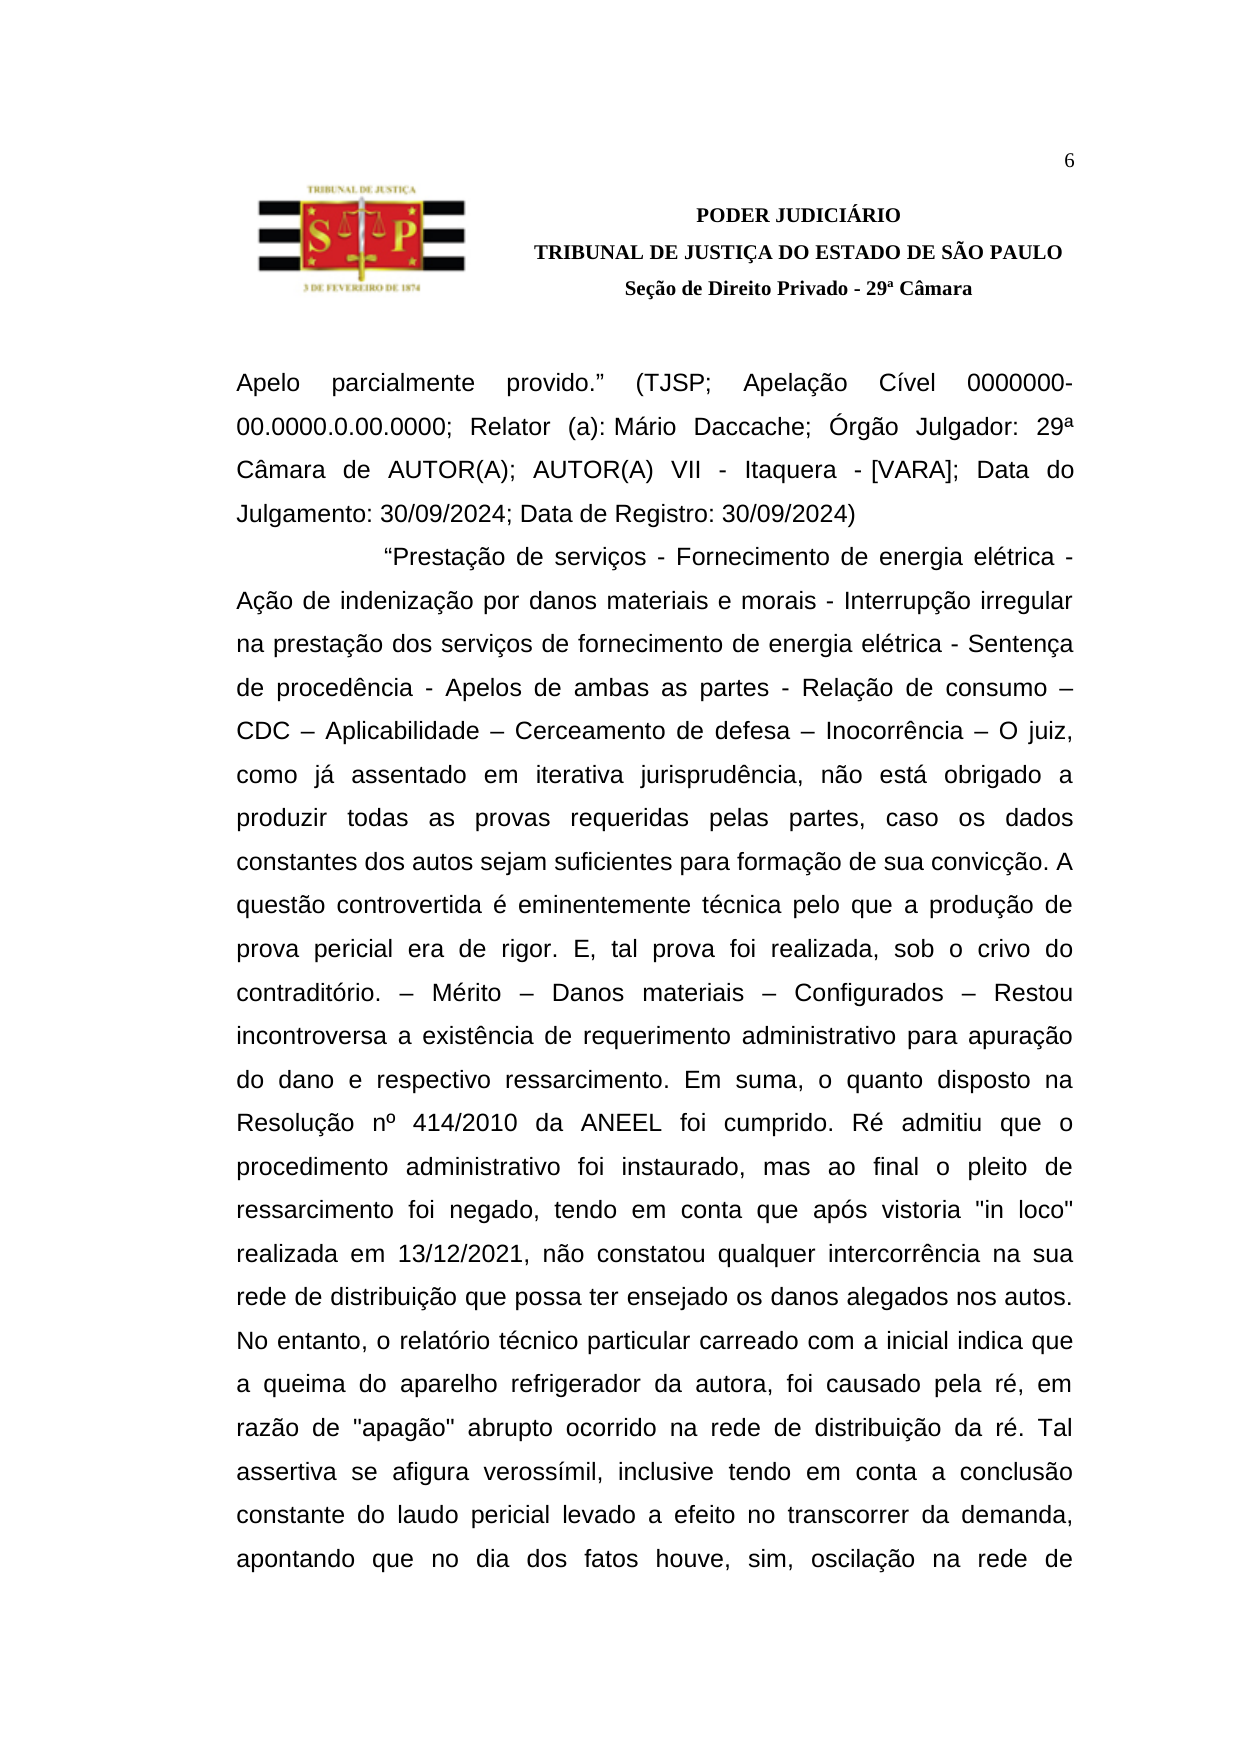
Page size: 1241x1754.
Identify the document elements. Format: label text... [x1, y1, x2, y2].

picture [244, 171, 480, 307]
